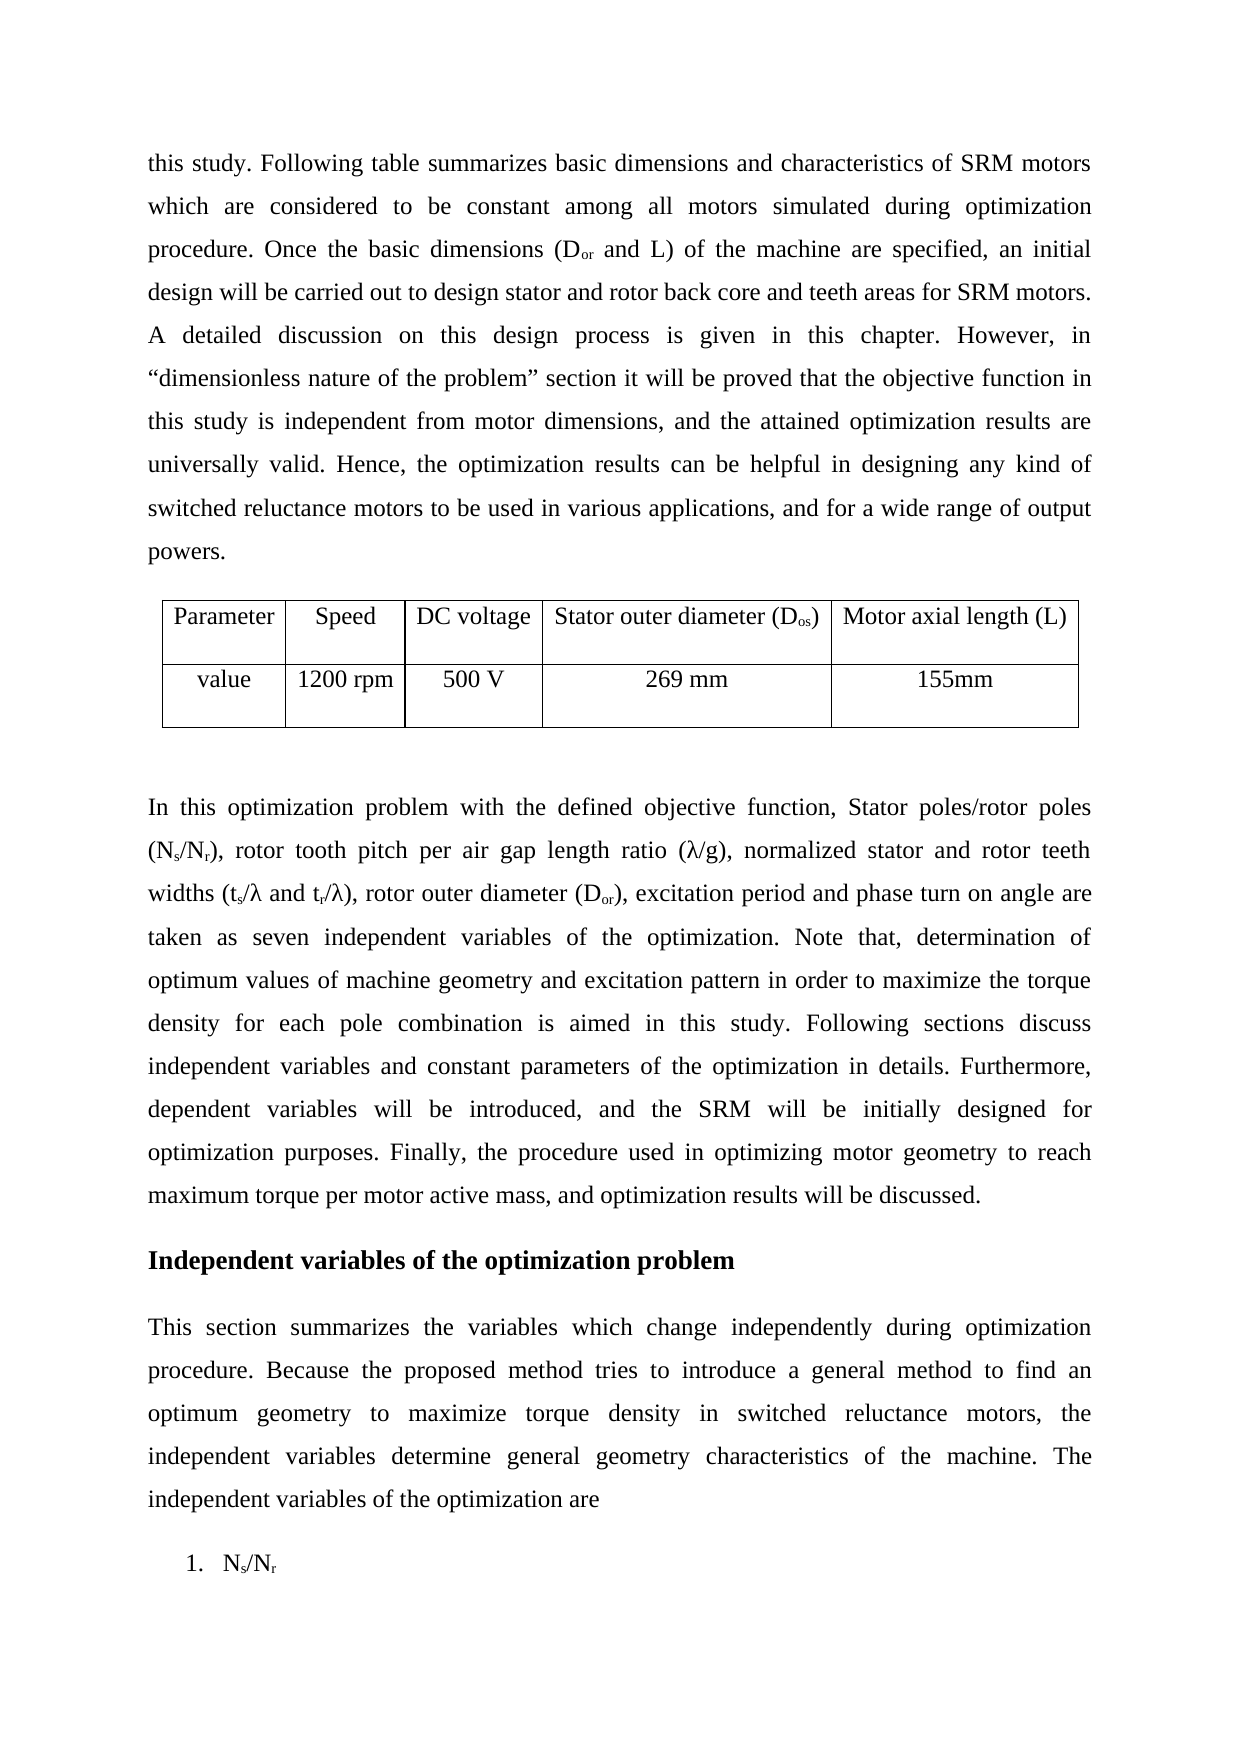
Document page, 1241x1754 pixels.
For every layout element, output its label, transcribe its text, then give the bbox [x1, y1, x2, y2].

text This section summarizes the variables which change independently during optimization procedure. Because the proposed method tries to introduce a general method to find an optimum geometry to maximize torque density in switched reluctance motors, the independent variables determine general geometry characteristics of the machine. The independent variables of the optimization are [148, 1312, 1093, 1513]
table_cell value [163, 665, 285, 727]
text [148, 148, 1093, 564]
text In this optimization problem with the defined objective function, Stator poles/rotor poles (Ns/Nr), rotor tooth pitch per air gap length ratio (λ/g), normalized stator and rotor teeth widths (ts/λ and tr/λ), rotor outer diameter (Dor), excitation period and phase turn on angle are taken as seven independent variables of the optimization. Note that, determination of optimum values of machine geometry and excitation pattern in order to maximize the torque density for each pole combination is aimed in this study. Following sections discuss independent variables and constant parameters of the optimization in details. Furthermore, dependent variables will be introduced, and the SRM will be initially designed for optimization purposes. Finally, the procedure used in optimizing motor geometry to reach maximum torque per motor active mass, and optimization results will be discussed. [148, 792, 1093, 1209]
table_header Stator outer diameter (Dos) [543, 601, 831, 663]
table_cell 500 V [406, 665, 542, 727]
text Independent variables of the optimization problem [148, 1244, 1093, 1275]
table_cell 269 mm [543, 665, 831, 727]
table_header Motor axial length (L) [832, 601, 1078, 663]
table_header DC voltage [406, 601, 542, 663]
table_cell 155mm [832, 665, 1078, 727]
list Ns/Nr [185, 1548, 1093, 1577]
table_header Parameter [163, 601, 285, 663]
table_header Speed [286, 601, 404, 663]
table_cell 1200 rpm [286, 665, 404, 727]
